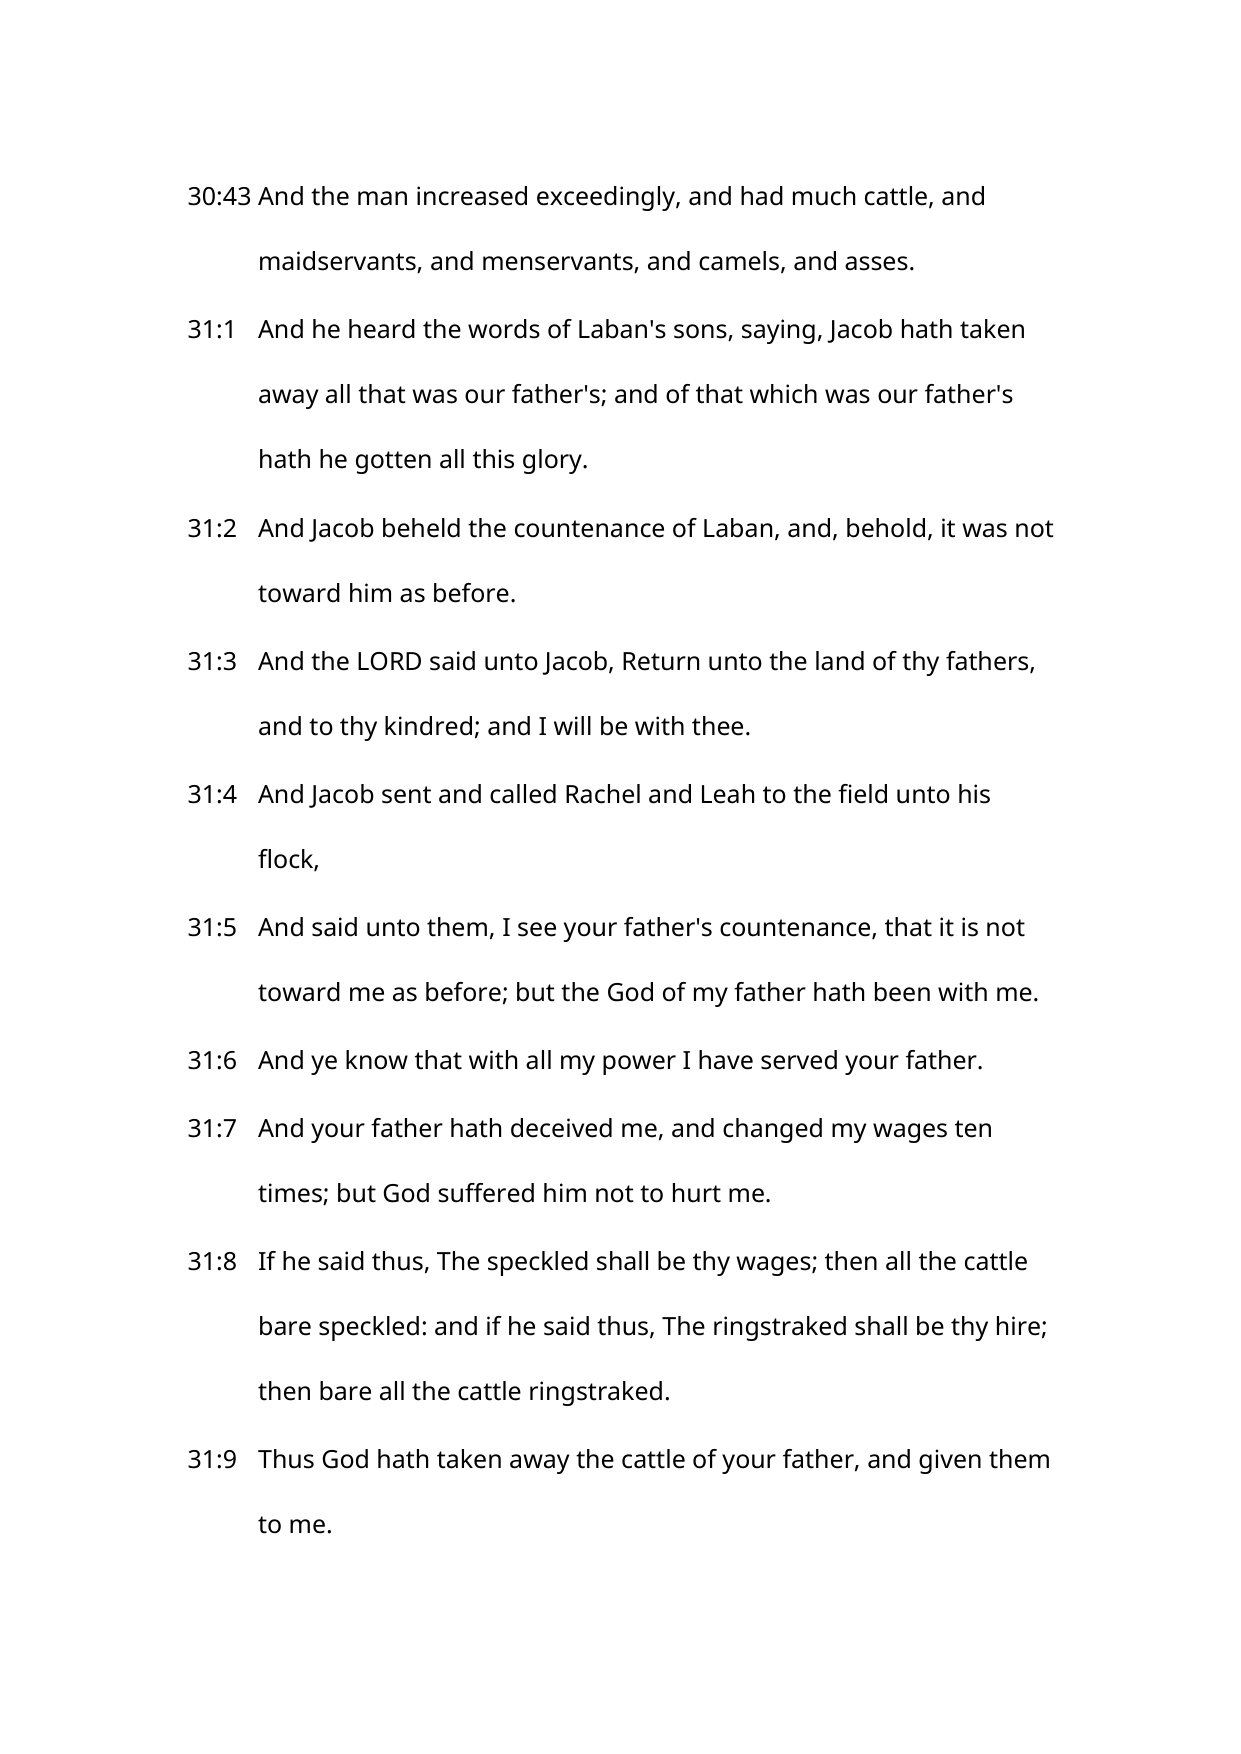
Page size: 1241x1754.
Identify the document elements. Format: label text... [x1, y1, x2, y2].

table_cell And he heard the words of Laban's sons, saying, Jacob hath taken away all that was our father's; and of that which was our father's hath he gotten all this glory. [256, 295, 1061, 493]
table_cell 31:2 [186, 493, 256, 626]
table_cell And ye know that with all my power I have served your father. [256, 1026, 1061, 1094]
table_cell And the LORD said unto Jacob, Return unto the land of thy fathers, and to thy kindred; and I will be with thee. [256, 626, 1061, 759]
table_cell 31:4 [186, 760, 256, 893]
table_cell And your father hath deceived me, and changed my wages ten times; but God suffered him not to hurt me. [256, 1094, 1061, 1227]
table_cell And Jacob beheld the countenance of Laban, and, behold, it was not toward him as before. [256, 493, 1061, 626]
table_cell 31:7 [186, 1094, 256, 1227]
table_cell 31:3 [186, 626, 256, 759]
table_cell Thus God hath taken away the cattle of your father, and given them to me. [256, 1425, 1061, 1558]
table_cell 30:43 [186, 162, 256, 295]
table_cell 31:5 [186, 893, 256, 1026]
table_cell 31:8 [186, 1227, 256, 1425]
table_cell And said unto them, I see your father's countenance, that it is not toward me as before; but the God of my father hath been with me. [256, 893, 1061, 1026]
table_cell And the man increased exceedingly, and had much cattle, and maidservants, and menservants, and camels, and asses. [256, 162, 1061, 295]
table_cell And Jacob sent and called Rachel and Leah to the field unto his flock, [256, 760, 1061, 893]
table_cell 31:9 [186, 1425, 256, 1558]
table_cell 31:6 [186, 1026, 256, 1094]
table_cell If he said thus, The speckled shall be thy wages; then all the cattle bare speckled: and if he said thus, The ringstraked shall be thy hire; then bare all the cattle ringstraked. [256, 1227, 1061, 1425]
table_cell 31:1 [186, 295, 256, 493]
